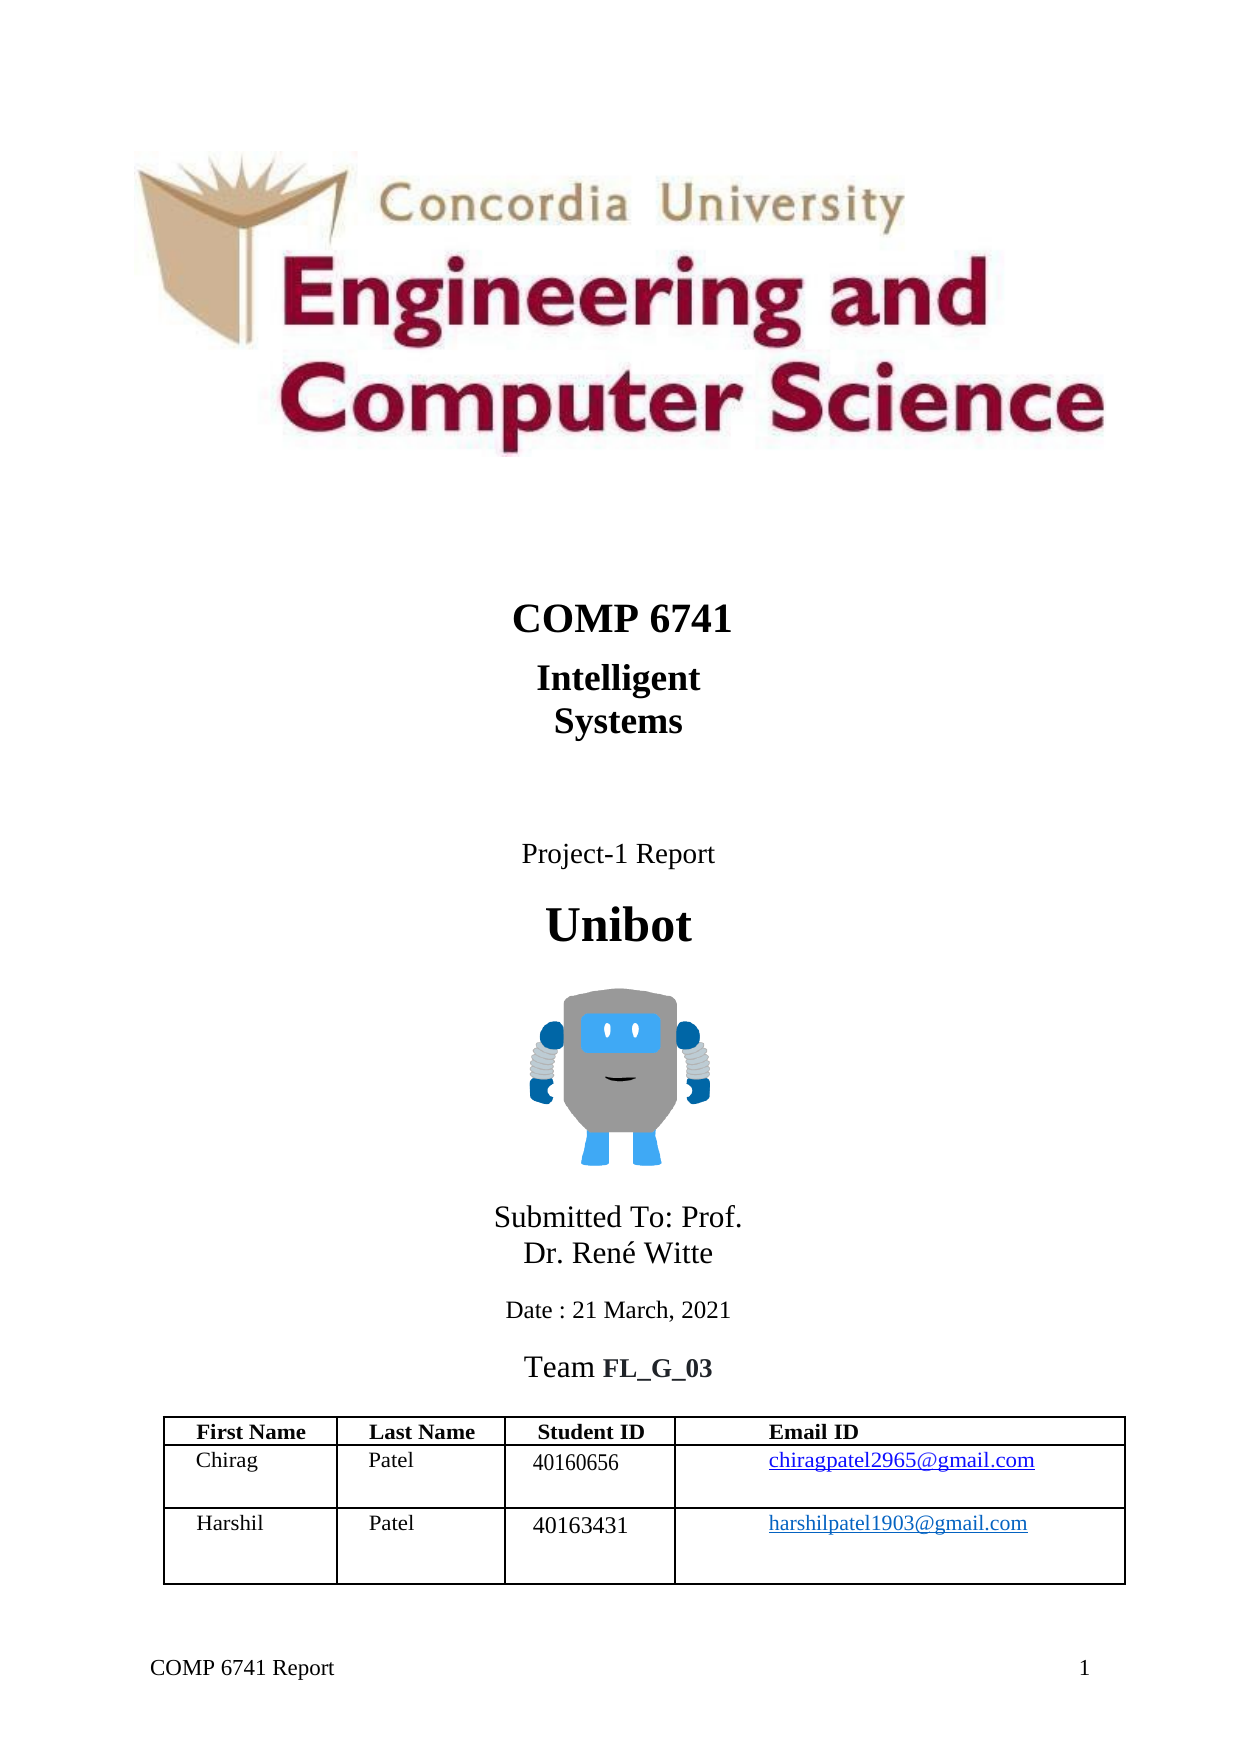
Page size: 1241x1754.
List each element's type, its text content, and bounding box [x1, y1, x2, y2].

picture [529, 988, 710, 1166]
picture [134, 151, 1107, 457]
table_cell chiragpatel2965@gmail.com [676, 1446, 1124, 1507]
table_header First Name [165, 1418, 336, 1444]
text Intelligent Systems [477, 656, 759, 742]
table_cell harshilpatel1903@gmail.com [676, 1509, 1124, 1583]
table_cell Patel [338, 1446, 504, 1507]
table_cell 40163431 [506, 1509, 674, 1583]
table_cell Harshil [165, 1509, 336, 1583]
text COMP 6741 [477, 593, 767, 641]
table_header Student ID [506, 1418, 674, 1444]
table_header Last Name [338, 1418, 504, 1444]
text Date : 21 March, 2021 [477, 1295, 759, 1323]
table_header Email ID [676, 1418, 1124, 1444]
text Project-1 Report [477, 836, 759, 869]
title Unibot [477, 894, 759, 952]
table_cell 40160656 [506, 1446, 674, 1507]
table_cell Patel [338, 1509, 504, 1583]
table_cell Chirag [165, 1446, 336, 1507]
text Team FL_G_03 [477, 1349, 759, 1385]
